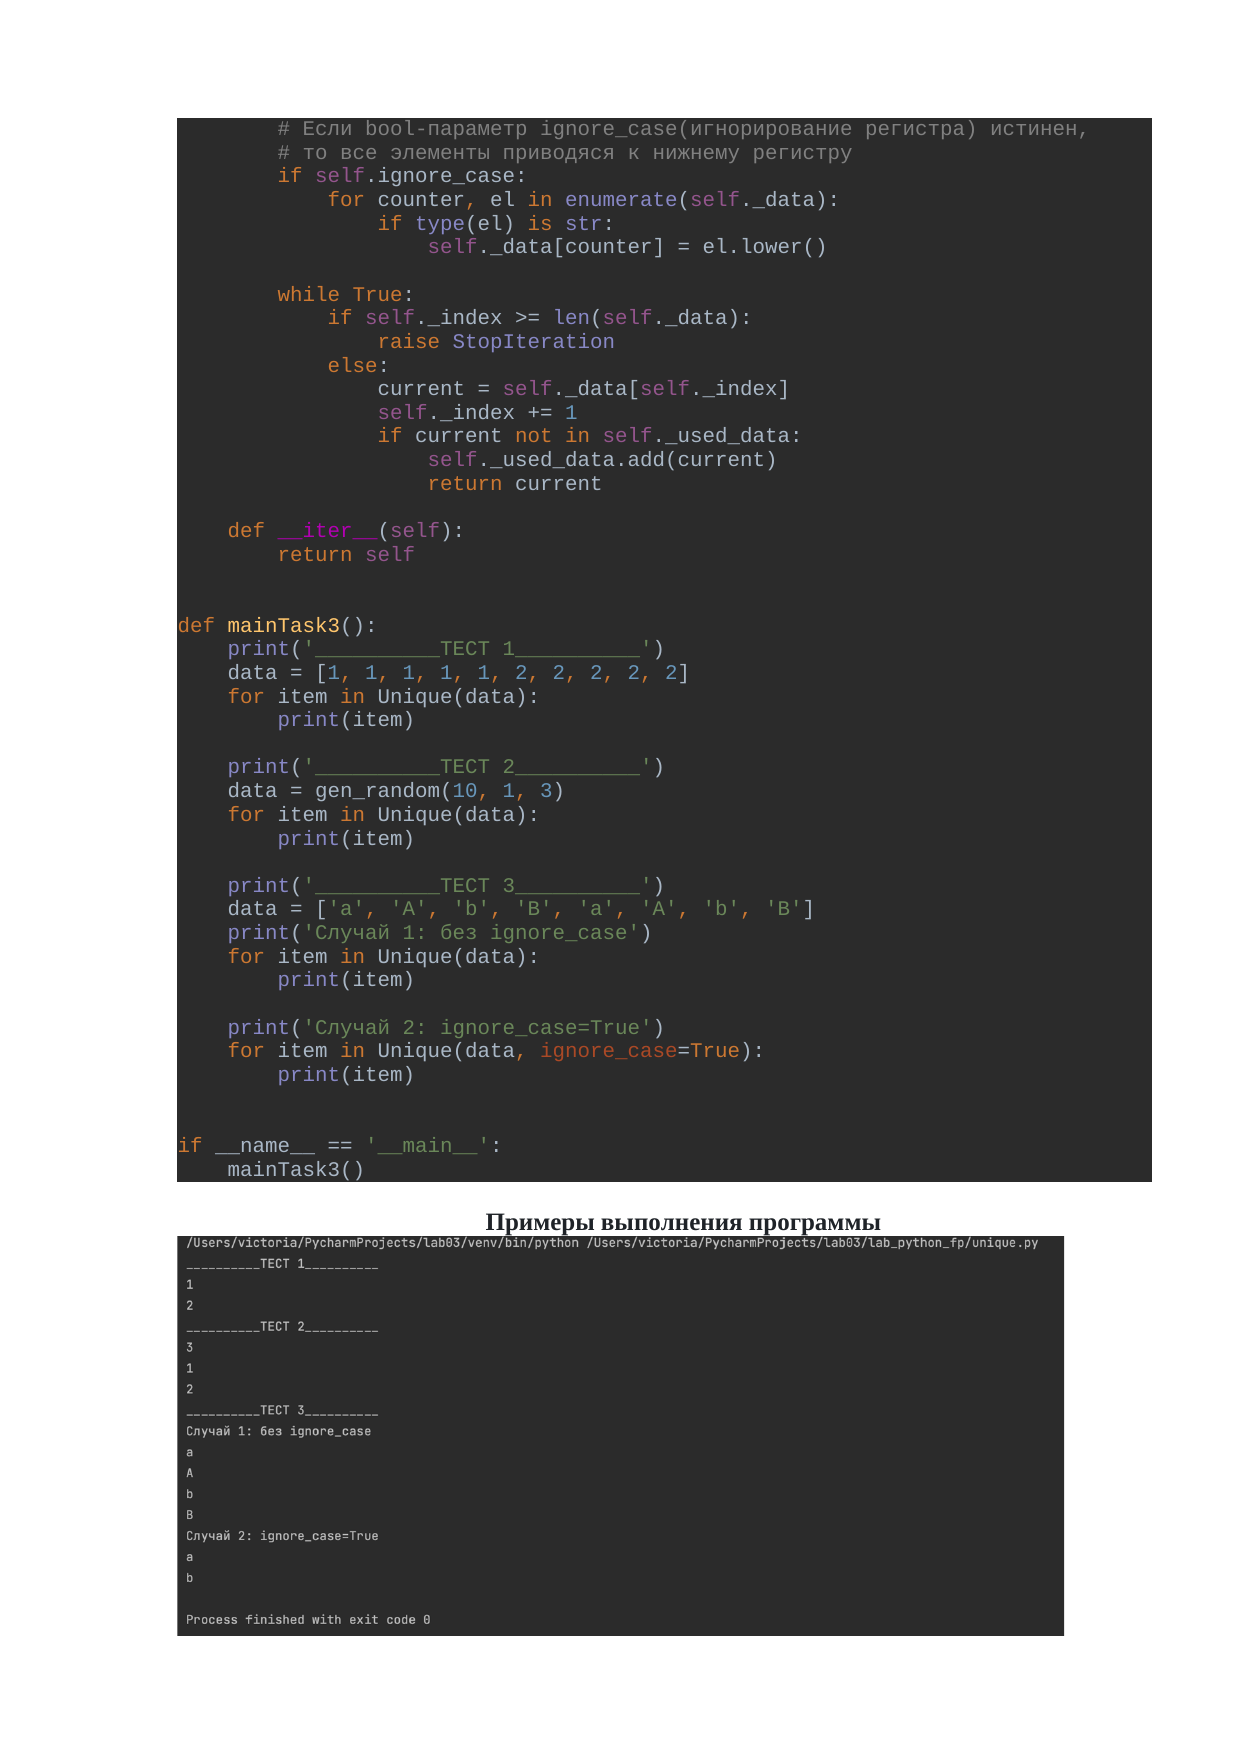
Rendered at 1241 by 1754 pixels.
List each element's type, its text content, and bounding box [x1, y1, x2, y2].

text Примеры выполнения программы [215, 1207, 1152, 1236]
picture [177, 1236, 1065, 1636]
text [177, 118, 1152, 1182]
